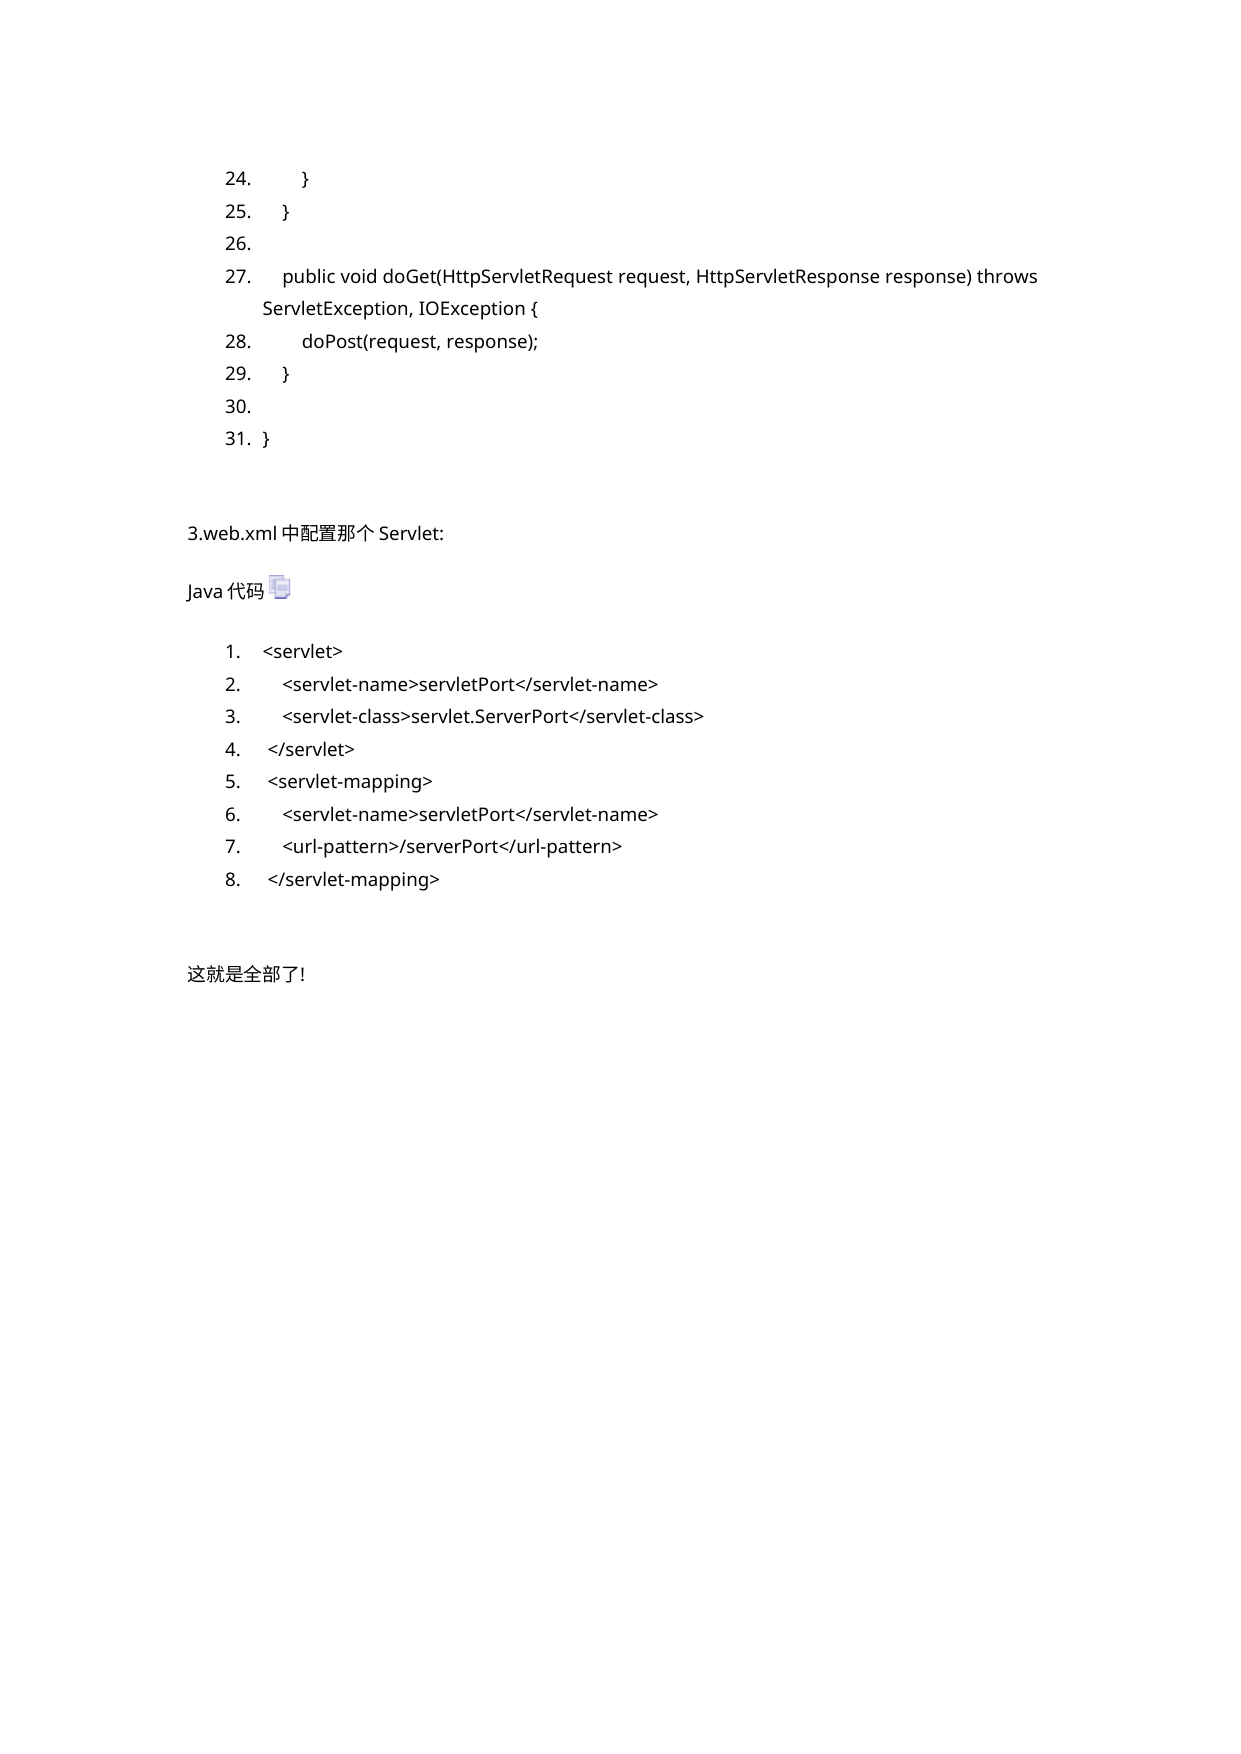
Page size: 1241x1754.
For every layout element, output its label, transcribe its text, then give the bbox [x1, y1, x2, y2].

text 这就是全部了! [187, 924, 1053, 989]
list doPost(request, response); [225, 324, 1053, 357]
list <servlet-mapping> [225, 765, 1053, 798]
picture [268, 575, 291, 599]
list </servlet-mapping> [225, 863, 1053, 895]
list } [225, 194, 1053, 227]
list } [225, 357, 1053, 389]
text Java代码 [187, 574, 1053, 606]
list } [225, 422, 1053, 454]
list <servlet-class>servlet.ServerPort</servlet-class> [225, 700, 1053, 733]
list } [225, 162, 1053, 194]
list <servlet-name>servletPort</servlet-name> [225, 798, 1053, 830]
list <url-pattern>/serverPort</url-pattern> [225, 830, 1053, 863]
list public void doGet(HttpServletRequest request, HttpServletResponse response) throws ServletException, IOException { [225, 259, 1053, 324]
list <servlet-name>servletPort</servlet-name> [225, 668, 1053, 700]
text 3.web.xml中配置那个Servlet: [187, 484, 1053, 549]
list <servlet> [225, 635, 1053, 668]
list </servlet> [225, 733, 1053, 765]
